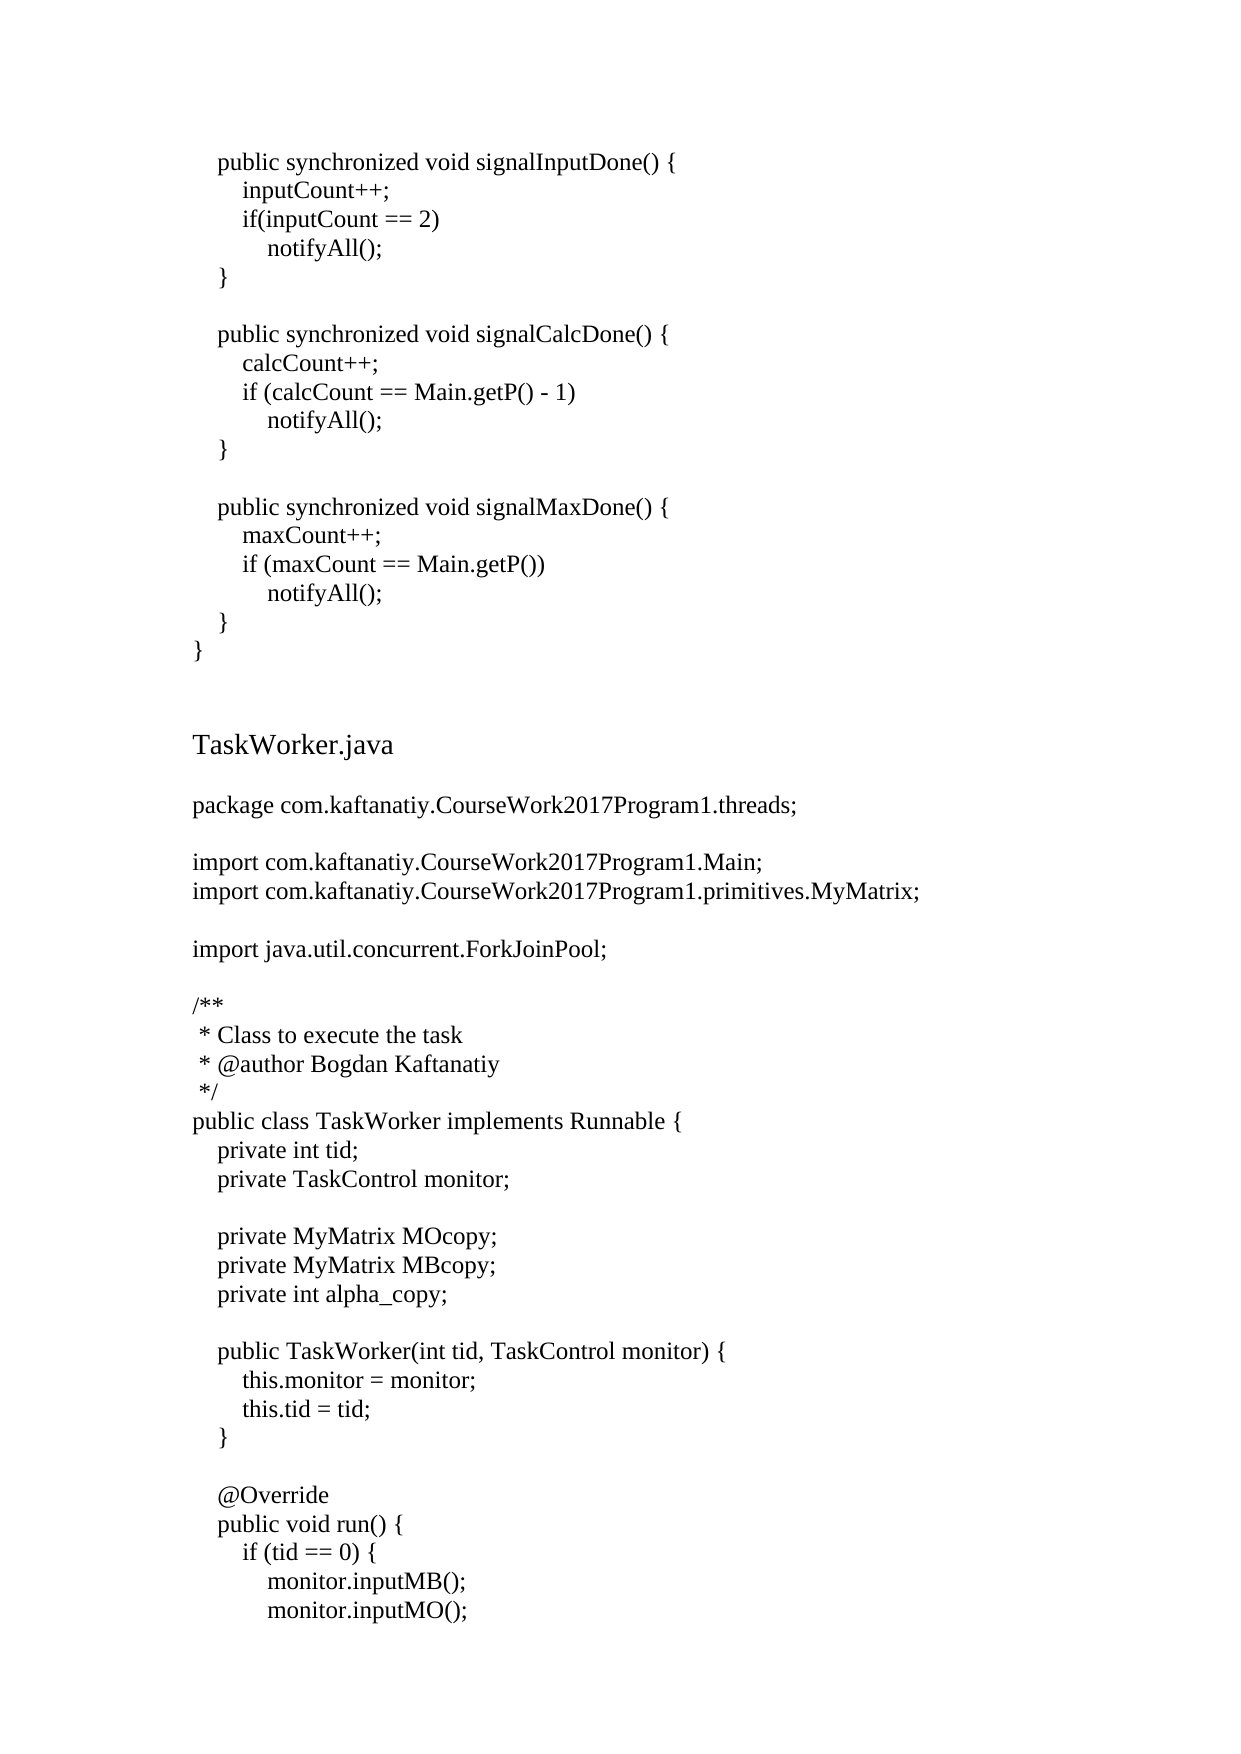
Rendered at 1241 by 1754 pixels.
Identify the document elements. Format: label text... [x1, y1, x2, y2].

text } [118, 1422, 1181, 1451]
text inputCount++; [118, 176, 1181, 204]
text this.monitor = monitor; [118, 1365, 1181, 1394]
text monitor.inputMB(); [118, 1566, 1181, 1595]
text public TaskWorker(int tid, TaskControl monitor) { [118, 1336, 1181, 1365]
text TaskWorker.java [118, 727, 1181, 761]
text /** [118, 991, 1181, 1020]
text calcCount++; [118, 348, 1181, 377]
text * Class to execute the task [118, 1020, 1181, 1049]
text private TaskControl monitor; [118, 1164, 1181, 1192]
text private int tid; [118, 1135, 1181, 1164]
text if (calcCount == Main.getP() - 1) [118, 377, 1181, 406]
text notifyAll(); [118, 406, 1181, 434]
text this.tid = tid; [118, 1394, 1181, 1422]
text public void run() { [118, 1509, 1181, 1537]
text private MyMatrix MOcopy; [118, 1221, 1181, 1250]
text monitor.inputMO(); [118, 1595, 1181, 1624]
text if (maxCount == Main.getP()) [118, 549, 1181, 578]
text if (tid == 0) { [118, 1537, 1181, 1566]
text } [118, 262, 1181, 291]
text public synchronized void signalCalcDone() { [118, 319, 1181, 348]
text if(inputCount == 2) [118, 204, 1181, 233]
text */ [118, 1077, 1181, 1106]
text @Override [118, 1480, 1181, 1509]
text notifyAll(); [118, 578, 1181, 607]
text import java.util.concurrent.ForkJoinPool; [118, 934, 1181, 962]
text public class TaskWorker implements Runnable { [118, 1106, 1181, 1135]
text public synchronized void signalMaxDone() { [118, 492, 1181, 521]
text } [118, 607, 1181, 636]
text import com.kaftanatiy.CourseWork2017Program1.Main; [118, 847, 1181, 876]
text public synchronized void signalInputDone() { [118, 147, 1181, 176]
text private MyMatrix MBcopy; [118, 1250, 1181, 1279]
text package com.kaftanatiy.CourseWork2017Program1.threads; [118, 790, 1181, 819]
text } [118, 636, 1181, 664]
text maxCount++; [118, 521, 1181, 549]
text notifyAll(); [118, 233, 1181, 262]
text } [118, 434, 1181, 463]
text private int alpha_copy; [118, 1279, 1181, 1307]
text import com.kaftanatiy.CourseWork2017Program1.primitives.MyMatrix; [118, 876, 1181, 905]
text * @author Bogdan Kaftanatiy [118, 1049, 1181, 1077]
